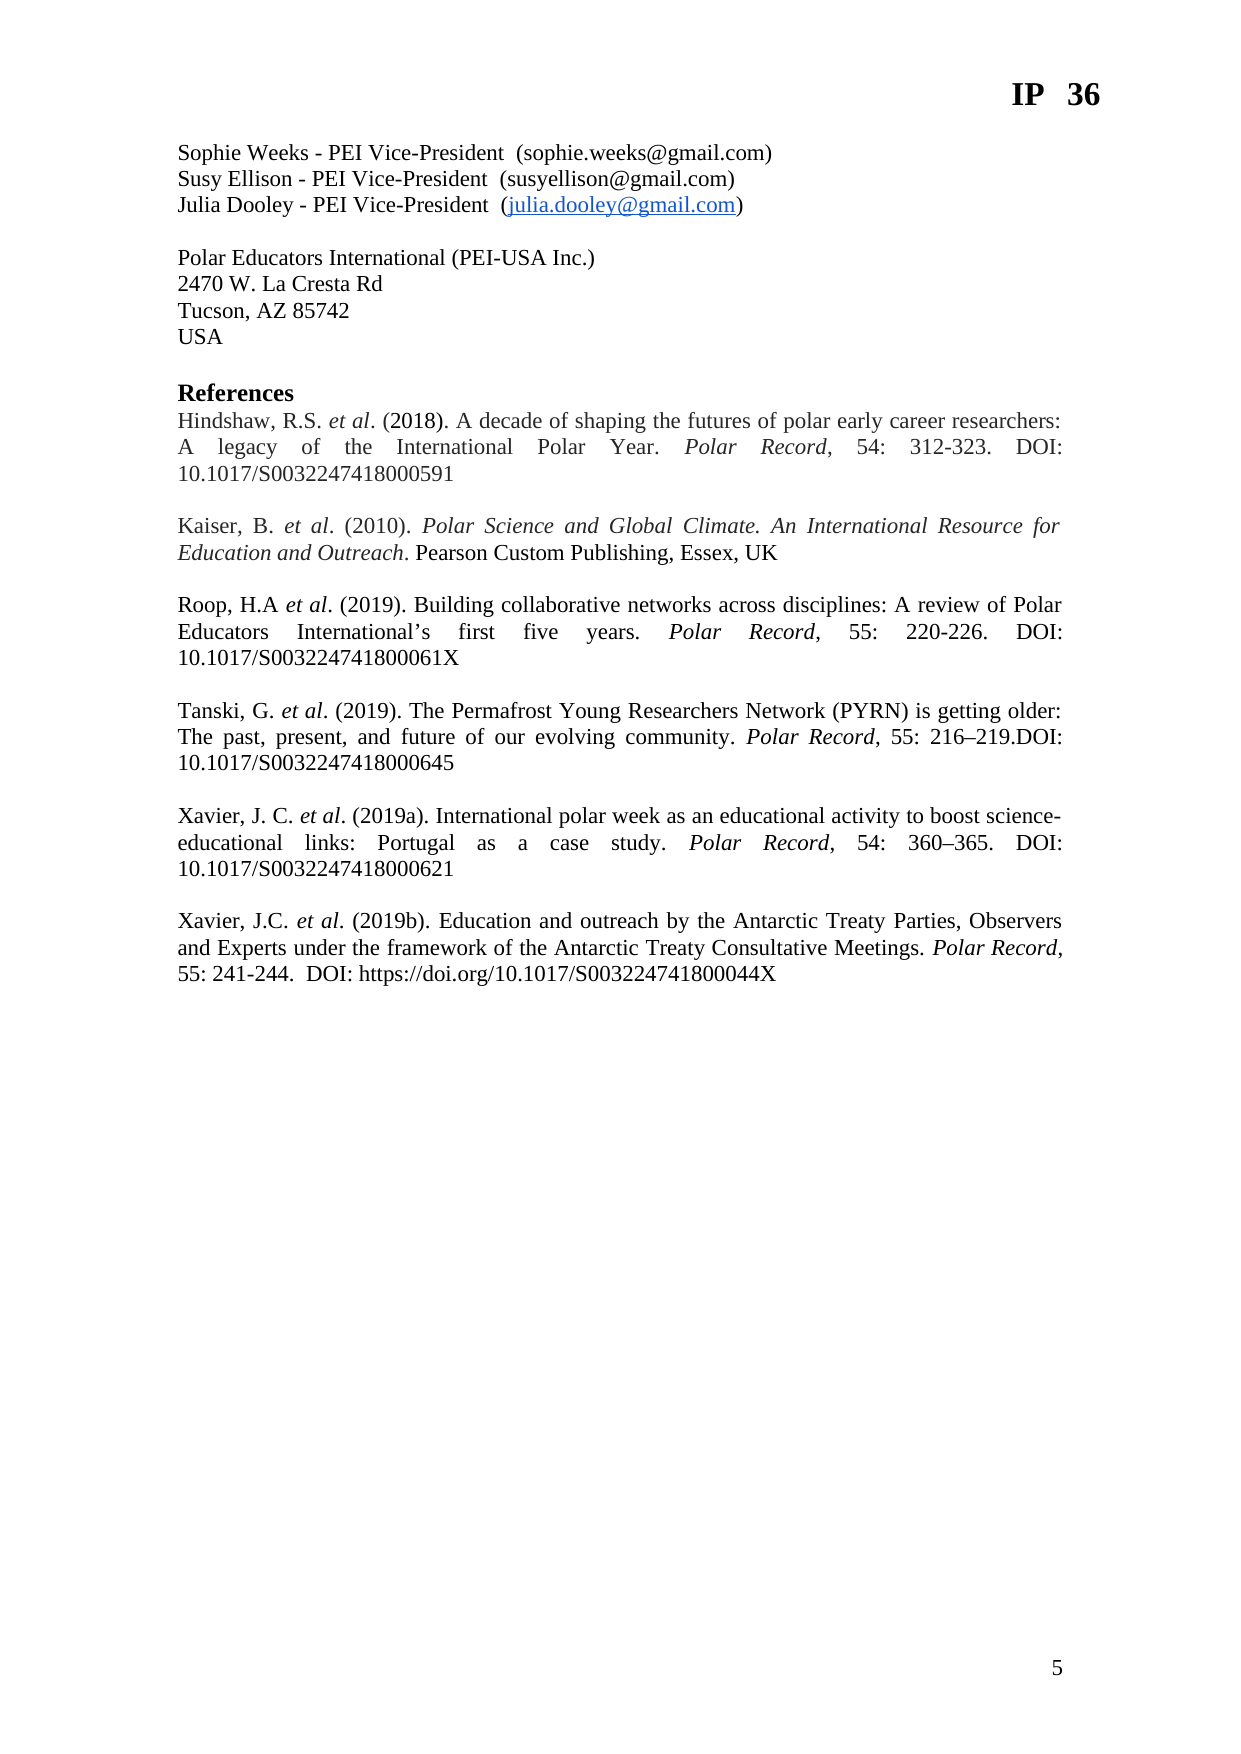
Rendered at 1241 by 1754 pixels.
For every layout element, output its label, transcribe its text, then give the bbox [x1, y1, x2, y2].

text Xavier, J.C. et al. (2019b). Education and outreach by the Antarctic Treaty Parties, Observers and Experts under the framework of the Antarctic Treaty Consultative Meetings. Polar Record, 55: 241-244. DOI: https://doi.org/10.1017/S003224741800044X [177, 908, 1063, 987]
text Polar Educators International (PEI-USA Inc.) [177, 244, 1063, 270]
text Susy Ellison - PEI Vice-President (susyellison@gmail.com) [177, 165, 1063, 191]
text References [177, 378, 1063, 407]
text Julia Dooley - PEI Vice-President (julia.dooley@gmail.com) [177, 191, 1063, 218]
text Hindshaw, R.S. et al. (2018). A decade of shaping the futures of polar early career researchers: A legacy of the International Polar Year. Polar Record, 54: 312-323. DOI: 10.1017/S0032247418000591 [177, 407, 1063, 486]
text Kaiser, B. et al. (2010). Polar Science and Global Climate. An International Resource for Education and Outreach. Pearson Custom Publishing, Essex, UK [177, 512, 1063, 565]
text Xavier, J. C. et al. (2019a). International polar week as an educational activity to boost science-educational links: Portugal as a case study. Polar Record, 54: 360–365. DOI: 10.1017/S0032247418000621 [177, 802, 1063, 881]
text Roop, H.A et al. (2019). Building collaborative networks across disciplines: A review of Polar Educators International’s first five years. Polar Record, 55: 220-226. DOI: 10.1017/S003224741800061X [177, 591, 1063, 670]
text Sophie Weeks - PEI Vice-President (sophie.weeks@gmail.com) [177, 138, 1063, 165]
text 2470 W. La Cresta Rd [177, 270, 1063, 297]
text Tanski, G. et al. (2019). The Permafrost Young Researchers Network (PYRN) is getting older: The past, present, and future of our evolving community. Polar Record, 55: 216–219.DOI: 10.1017/S0032247418000645 [177, 697, 1063, 776]
text USA [177, 323, 1063, 349]
text Tucson, AZ 85742 [177, 297, 1063, 323]
